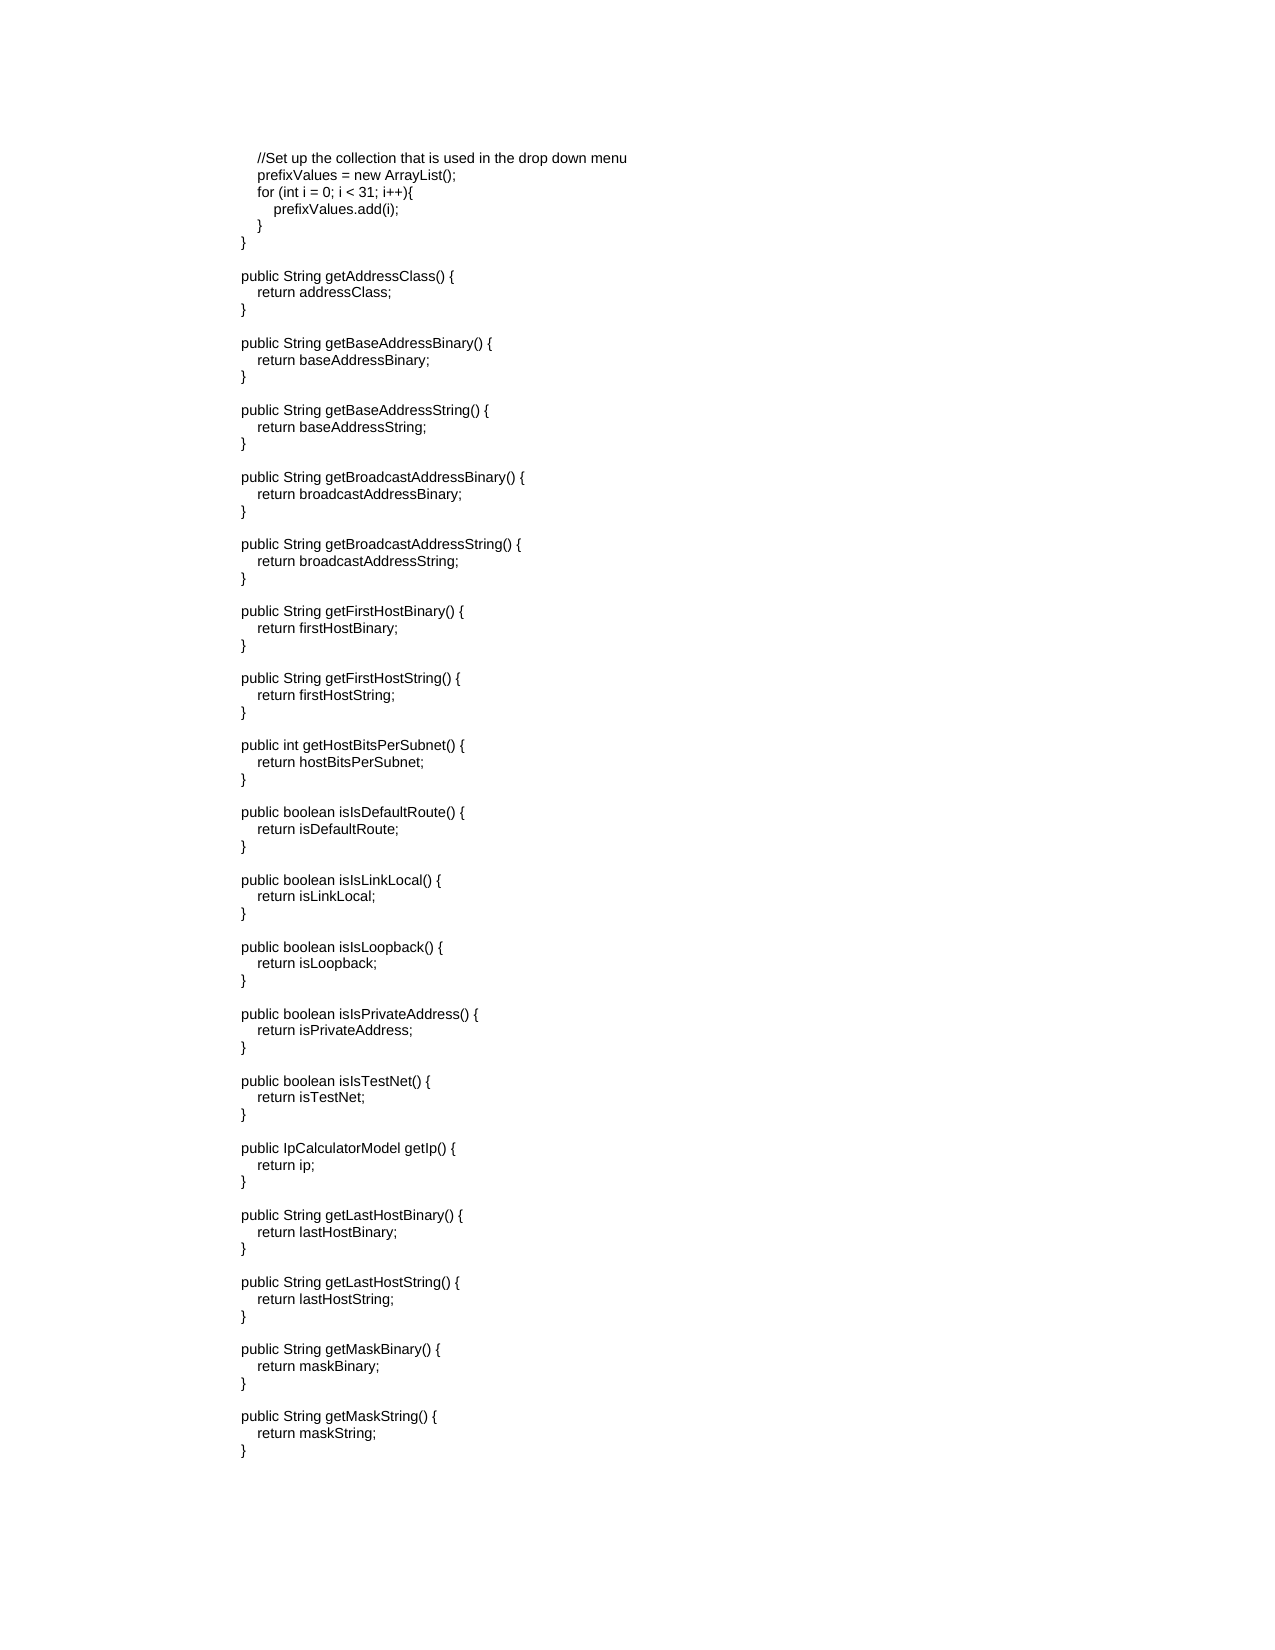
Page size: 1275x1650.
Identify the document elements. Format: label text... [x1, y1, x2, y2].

text public String getBroadcastAddressString() { [225, 536, 1125, 552]
text } [225, 905, 1125, 921]
text return isTestNet; [225, 1089, 1125, 1106]
text return firstHostBinary; [225, 619, 1125, 636]
text return isPrivateAddress; [225, 1022, 1125, 1039]
text return isDefaultRoute; [225, 821, 1125, 838]
text return hostBitsPerSubnet; [225, 754, 1125, 771]
text return isLoopback; [225, 955, 1125, 972]
text public String getLastHostBinary() { [225, 1207, 1125, 1223]
text public boolean isIsLinkLocal() { [225, 871, 1125, 888]
text } [225, 502, 1125, 519]
text return addressClass; [225, 284, 1125, 301]
text public String getFirstHostBinary() { [225, 603, 1125, 619]
text } [225, 217, 1125, 234]
text prefixValues.add(i); [225, 200, 1125, 217]
text public String getLastHostString() { [225, 1274, 1125, 1290]
text return lastHostString; [225, 1290, 1125, 1307]
text public String getAddressClass() { [225, 267, 1125, 284]
text prefixValues = new ArrayList(); [225, 167, 1125, 183]
text public String getBaseAddressString() { [225, 402, 1125, 418]
text public String getMaskString() { [225, 1408, 1125, 1424]
text } [225, 1307, 1125, 1324]
text public String getMaskBinary() { [225, 1341, 1125, 1357]
text public boolean isIsTestNet() { [225, 1072, 1125, 1089]
text return broadcastAddressString; [225, 552, 1125, 569]
text } [225, 301, 1125, 318]
text return maskString; [225, 1424, 1125, 1441]
text for (int i = 0; i < 31; i++){ [225, 183, 1125, 200]
text } [225, 1039, 1125, 1056]
text } [225, 1374, 1125, 1391]
text } [225, 1106, 1125, 1123]
text return lastHostBinary; [225, 1223, 1125, 1240]
text return isLinkLocal; [225, 888, 1125, 905]
text } [225, 771, 1125, 787]
text public boolean isIsLoopback() { [225, 938, 1125, 955]
text } [225, 569, 1125, 586]
text } [225, 1173, 1125, 1190]
text public boolean isIsPrivateAddress() { [225, 1005, 1125, 1022]
text } [225, 368, 1125, 385]
text return ip; [225, 1156, 1125, 1173]
text return broadcastAddressBinary; [225, 485, 1125, 502]
text public boolean isIsDefaultRoute() { [225, 804, 1125, 821]
text } [225, 838, 1125, 854]
text } [225, 636, 1125, 653]
text return maskBinary; [225, 1357, 1125, 1374]
text public int getHostBitsPerSubnet() { [225, 737, 1125, 754]
text return firstHostString; [225, 687, 1125, 703]
text //Set up the collection that is used in the drop down menu [225, 150, 1125, 167]
text } [225, 703, 1125, 720]
text } [225, 234, 1125, 251]
text public String getBroadcastAddressBinary() { [225, 469, 1125, 485]
text public IpCalculatorModel getIp() { [225, 1139, 1125, 1156]
text } [225, 1441, 1125, 1458]
text return baseAddressBinary; [225, 351, 1125, 368]
text } [225, 972, 1125, 988]
text public String getFirstHostString() { [225, 670, 1125, 687]
text public String getBaseAddressBinary() { [225, 334, 1125, 351]
text } [225, 1240, 1125, 1257]
text return baseAddressString; [225, 418, 1125, 435]
text } [225, 435, 1125, 452]
